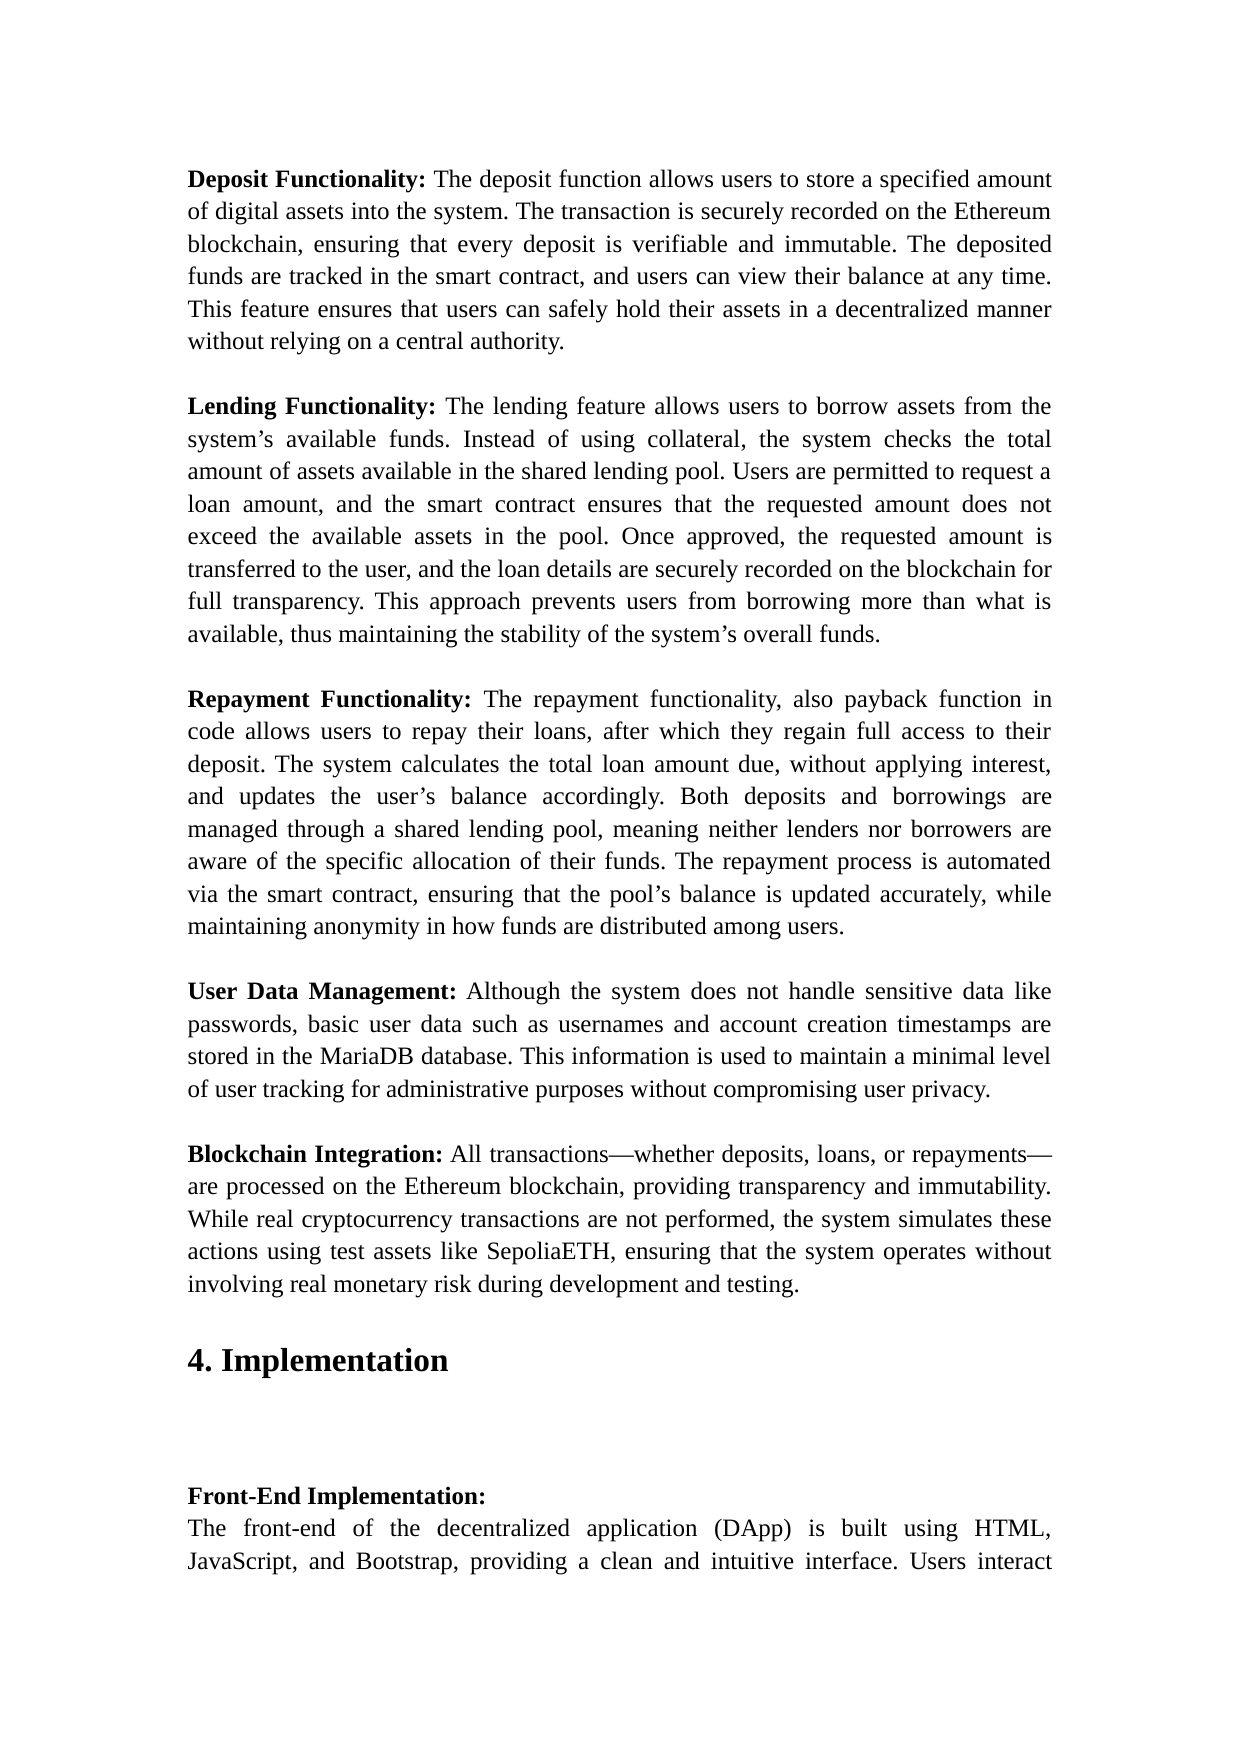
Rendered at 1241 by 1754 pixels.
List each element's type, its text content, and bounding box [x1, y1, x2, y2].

text Blockchain Integration: All transactions—whether deposits, loans, or repayments—are processed on the Ethereum blockchain, providing transparency and immutability. While real cryptocurrency transactions are not performed, the system simulates these actions using test assets like SepoliaETH, ensuring that the system operates without involving real monetary risk during development and testing. [187, 1137, 1053, 1299]
text Repayment Functionality: The repayment functionality, also payback function in code allows users to repay their loans, after which they regain full access to their deposit. The system calculates the total loan amount due, without applying interest, and updates the user’s balance accordingly. Both deposits and borrowings are managed through a shared lending pool, meaning neither lenders nor borrowers are aware of the specific allocation of their funds. The repayment process is automated via the smart contract, ensuring that the pool’s balance is updated accurately, while maintaining anonymity in how funds are distributed among users. [187, 682, 1053, 942]
text Lending Functionality: The lending feature allows users to borrow assets from the system’s available funds. Instead of using collateral, the system checks the total amount of assets available in the shared lending pool. Users are permitted to request a loan amount, and the smart contract ensures that the requested amount does not exceed the available assets in the pool. Once approved, the requested amount is transferred to the user, and the loan details are securely recorded on the blockchain for full transparency. This approach prevents users from borrowing more than what is available, thus maintaining the stability of the system’s overall funds. [187, 389, 1053, 649]
subtitle 4. Implementation [187, 1327, 1053, 1392]
text User Data Management: Although the system does not handle sensitive data like passwords, basic user data such as usernames and account creation timestamps are stored in the MariaDB database. This information is used to maintain a minimal level of user tracking for administrative purposes without compromising user privacy. [187, 974, 1053, 1104]
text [187, 1512, 1053, 1577]
text Front-End Implementation: [187, 1479, 1053, 1512]
text Deposit Functionality: The deposit function allows users to store a specified amount of digital assets into the system. The transaction is securely recorded on the Ethereum blockchain, ensuring that every deposit is verifiable and immutable. The deposited funds are tracked in the smart contract, and users can view their balance at any time. This feature ensures that users can safely hold their assets in a decentralized manner without relying on a central authority. [187, 162, 1053, 357]
